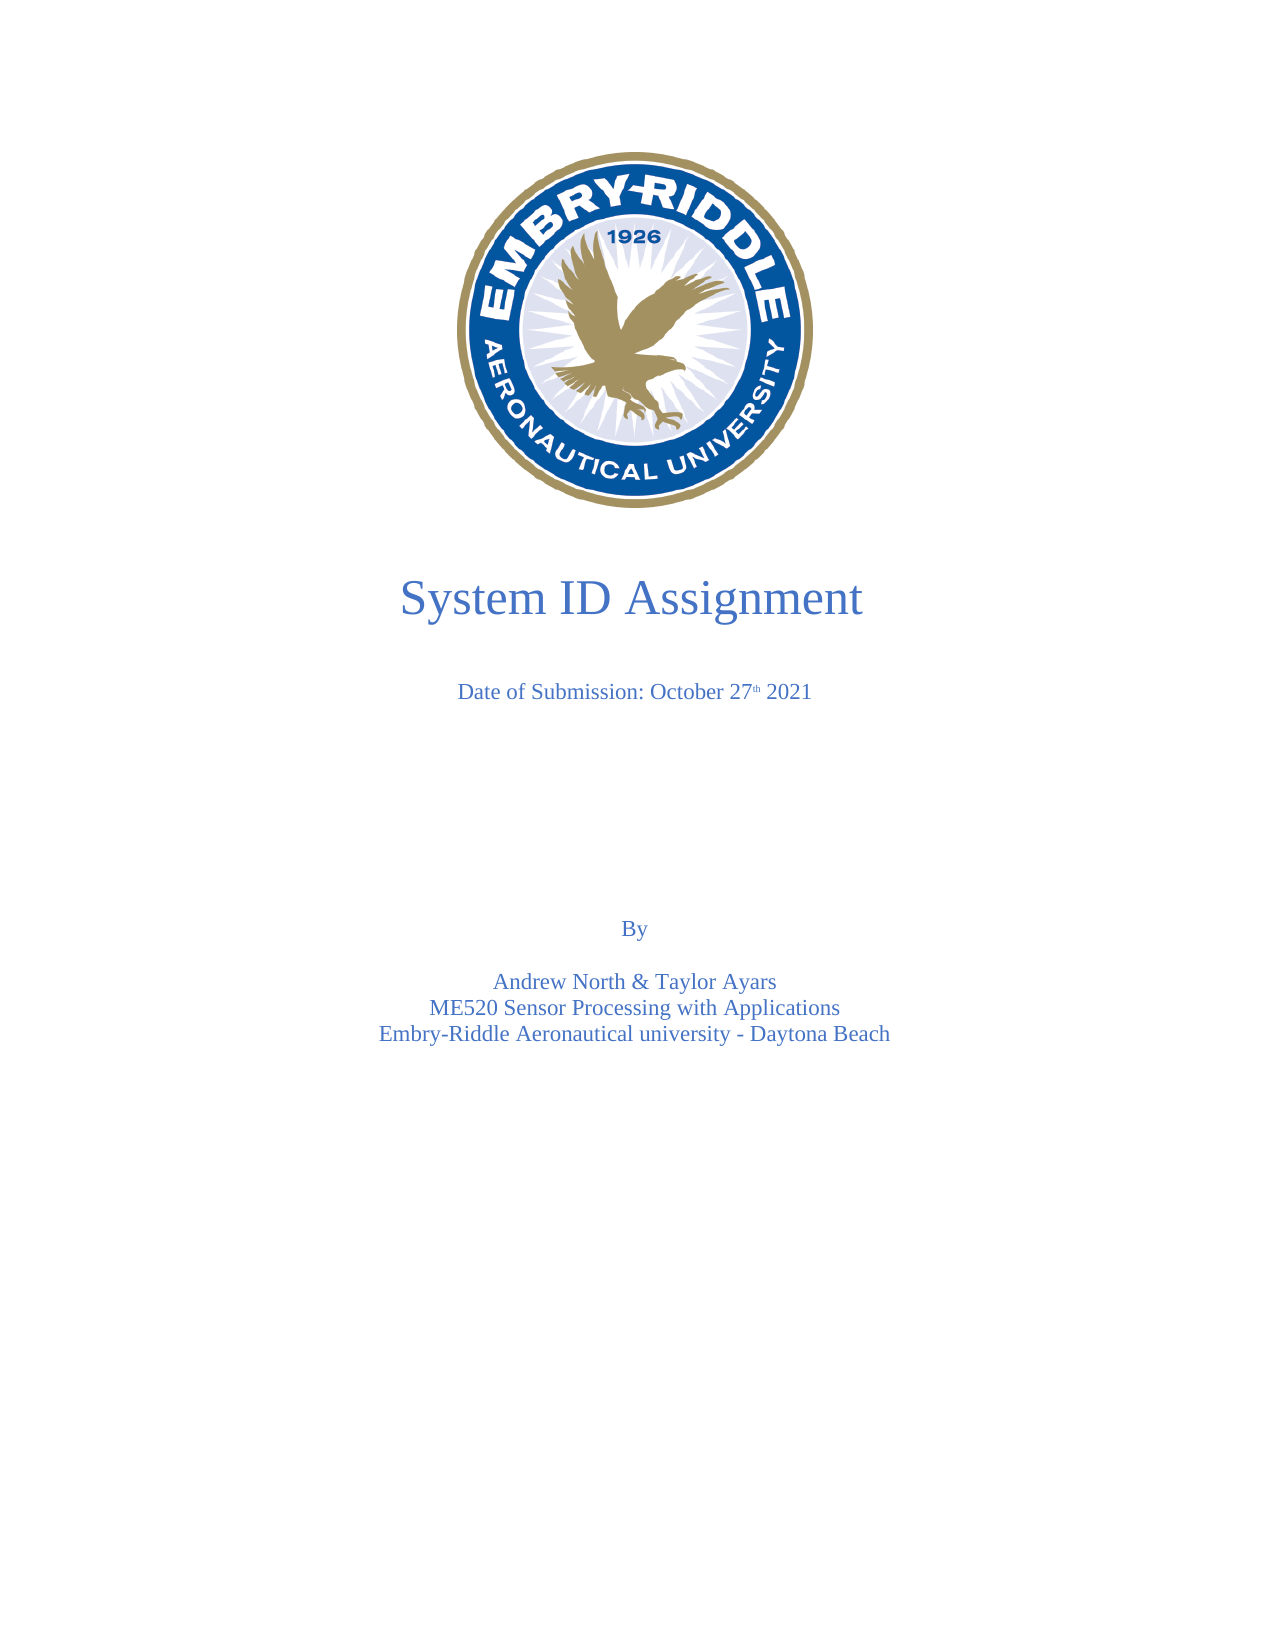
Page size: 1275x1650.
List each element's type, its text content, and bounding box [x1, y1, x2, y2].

text By [150, 915, 1125, 941]
text Andrew North & Taylor Ayars [150, 968, 1125, 994]
text Date of Submission: October 27th 2021 [150, 678, 1125, 704]
picture [454, 150, 815, 510]
text ME520 Sensor Processing with Applications [150, 994, 1125, 1021]
text System ID Assignment [150, 568, 1125, 625]
text Embry-Riddle Aeronautical university - Daytona Beach [150, 1021, 1125, 1047]
